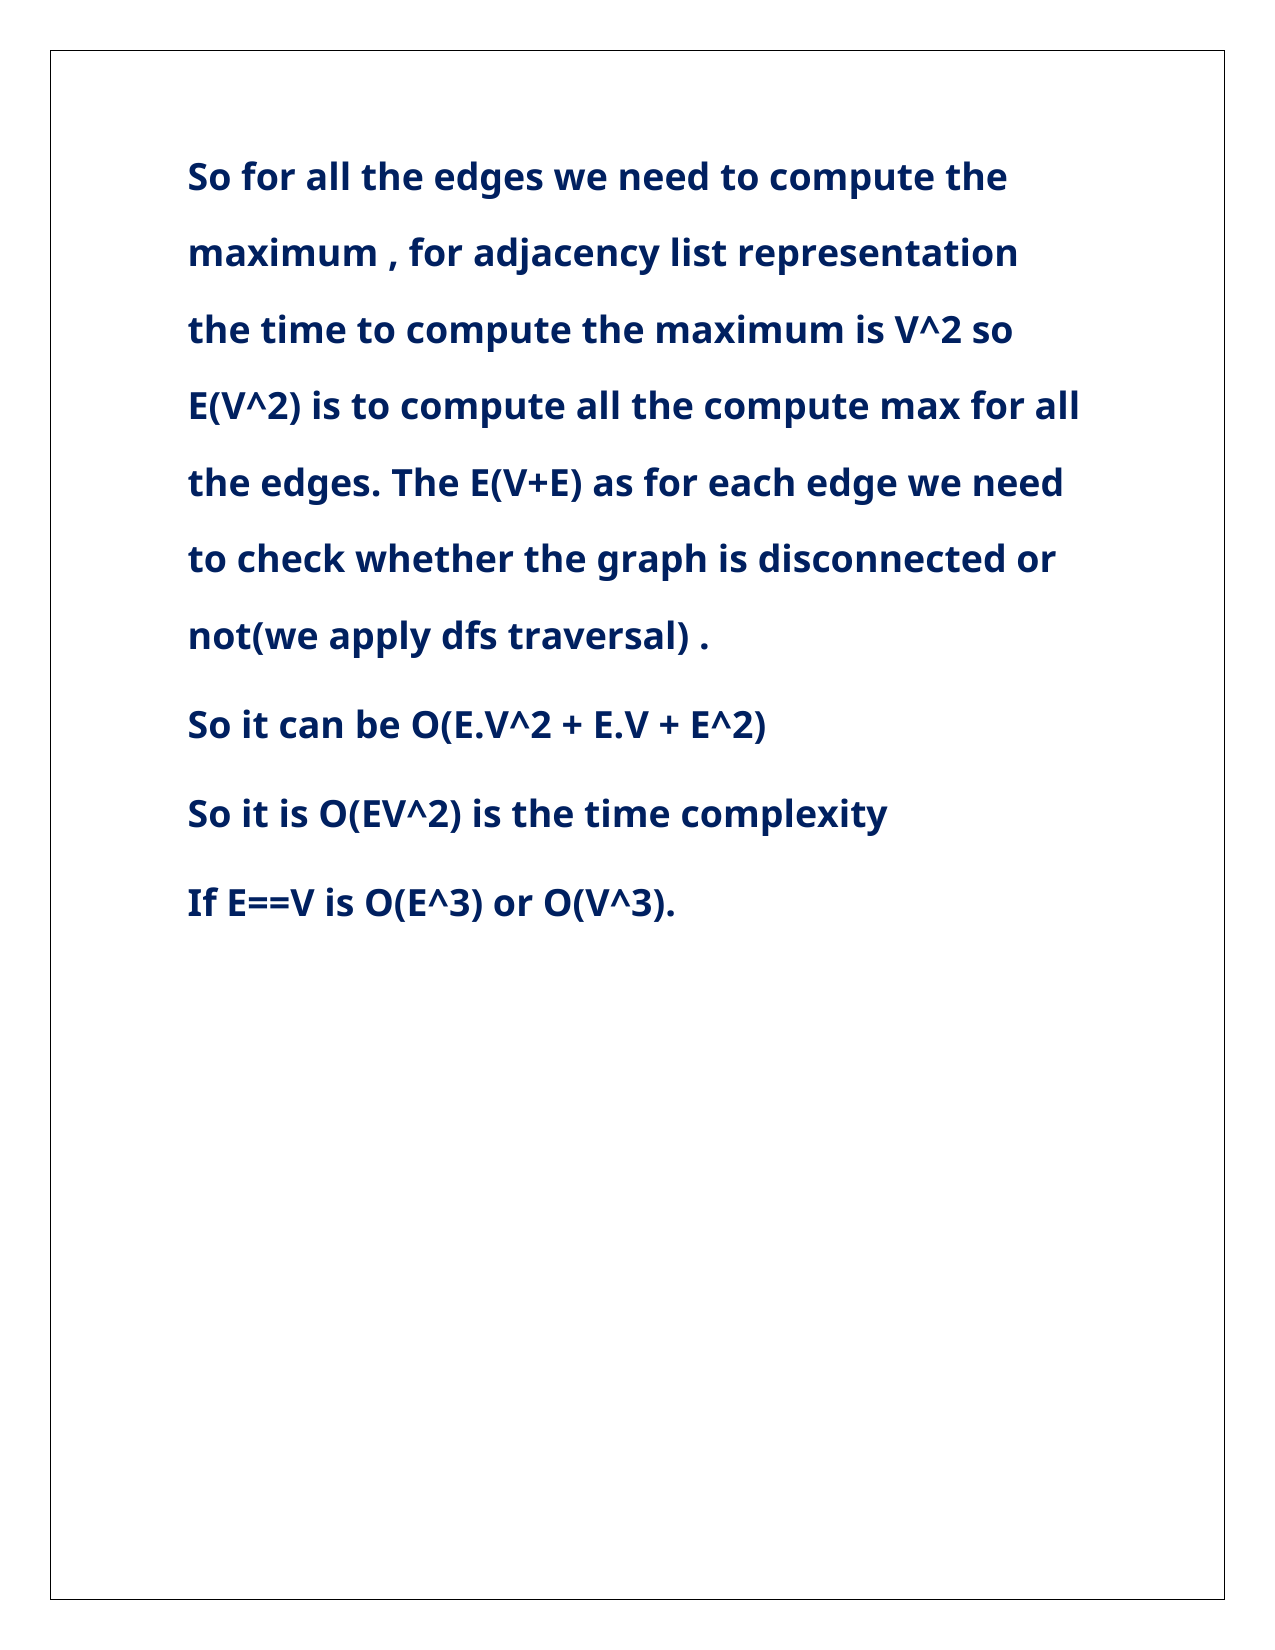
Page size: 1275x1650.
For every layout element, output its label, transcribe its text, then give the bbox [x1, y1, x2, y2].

text So it is O(EV^2) is the time complexity [187, 787, 1087, 838]
text If E==V is O(E^3) or O(V^3). [187, 877, 1087, 928]
text So for all the edges we need to compute the maximum , for adjacency list representation the time to compute the maximum is V^2 so E(V^2) is to compute all the compute max for all the edges. The E(V+E) as for each edge we need to check whether the graph is disconnected or not(we apply dfs traversal) . [187, 150, 1087, 660]
text So it can be O(E.V^2 + E.V + E^2) [187, 698, 1087, 749]
